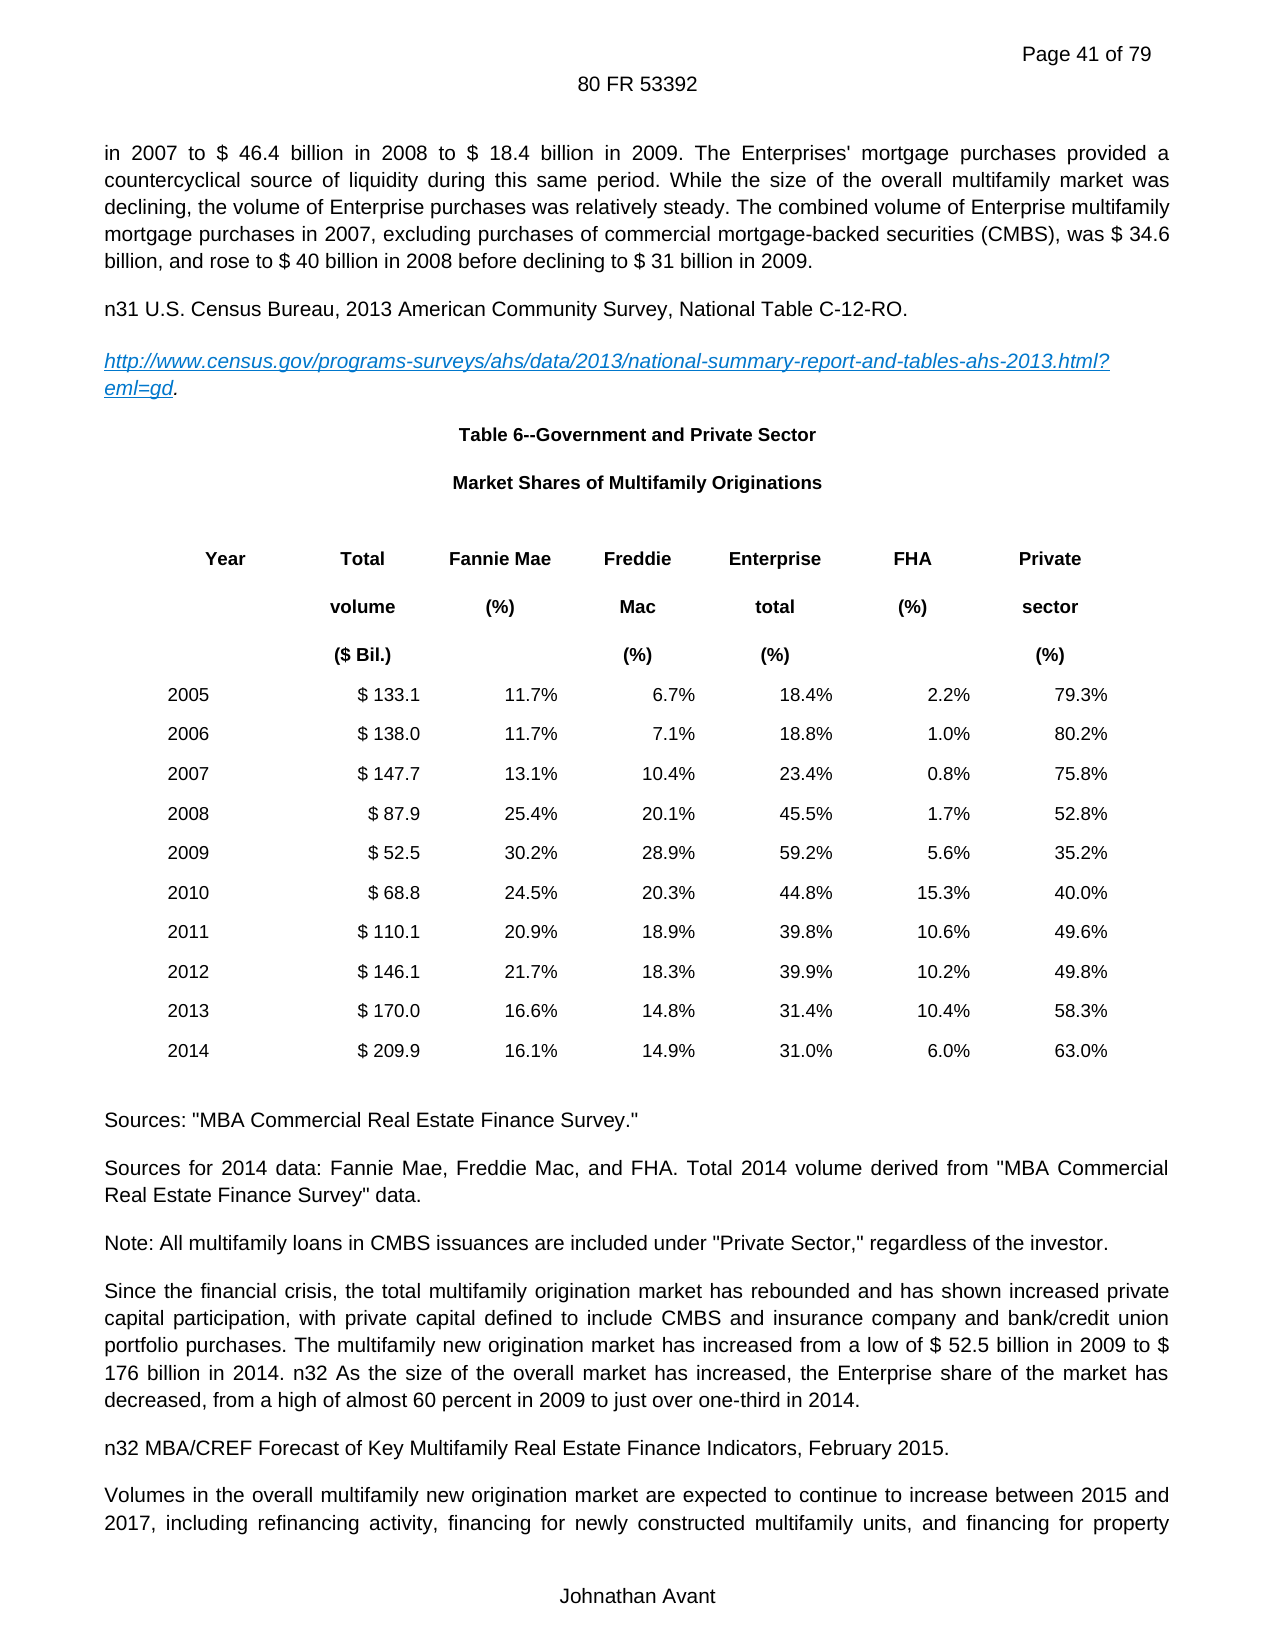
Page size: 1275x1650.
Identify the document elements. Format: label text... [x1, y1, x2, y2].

text Since the financial crisis, the total multifamily origination market has rebounded and has shown increased private capital participation, with private capital defined to include CMBS and insurance company and bank/credit union portfolio purchases. The multifamily new origination market has increased from a low of $ 52.5 billion in 2009 to $ 176 billion in 2014. n32 As the size of the overall market has increased, the Enterprise share of the market has decreased, from a high of almost 60 percent in 2009 to just over one-third in 2014. [104, 1276, 1171, 1411]
text Sources: "MBA Commercial Real Estate Finance Survey." [104, 1105, 1171, 1132]
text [104, 137, 1171, 273]
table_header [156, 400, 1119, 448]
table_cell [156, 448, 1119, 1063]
text Note: All multifamily loans in CMBS issuances are included under "Private Sector," regardless of the investor. [104, 1228, 1171, 1255]
text n31 U.S. Census Bureau, 2013 American Community Survey, National Table C-12-RO. [104, 294, 1171, 321]
text http://www.census.gov/programs-surveys/ahs/data/2013/national-summary-report-and-tables-ahs-2013.html?eml=gd. [104, 346, 1171, 400]
text n32 MBA/CREF Forecast of Key Multifamily Real Estate Finance Indicators, February 2015. [104, 1432, 1171, 1459]
text Sources for 2014 data: Fannie Mae, Freddie Mac, and FHA. Total 2014 volume derived from "MBA Commercial Real Estate Finance Survey" data. [104, 1153, 1171, 1207]
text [104, 1480, 1171, 1534]
